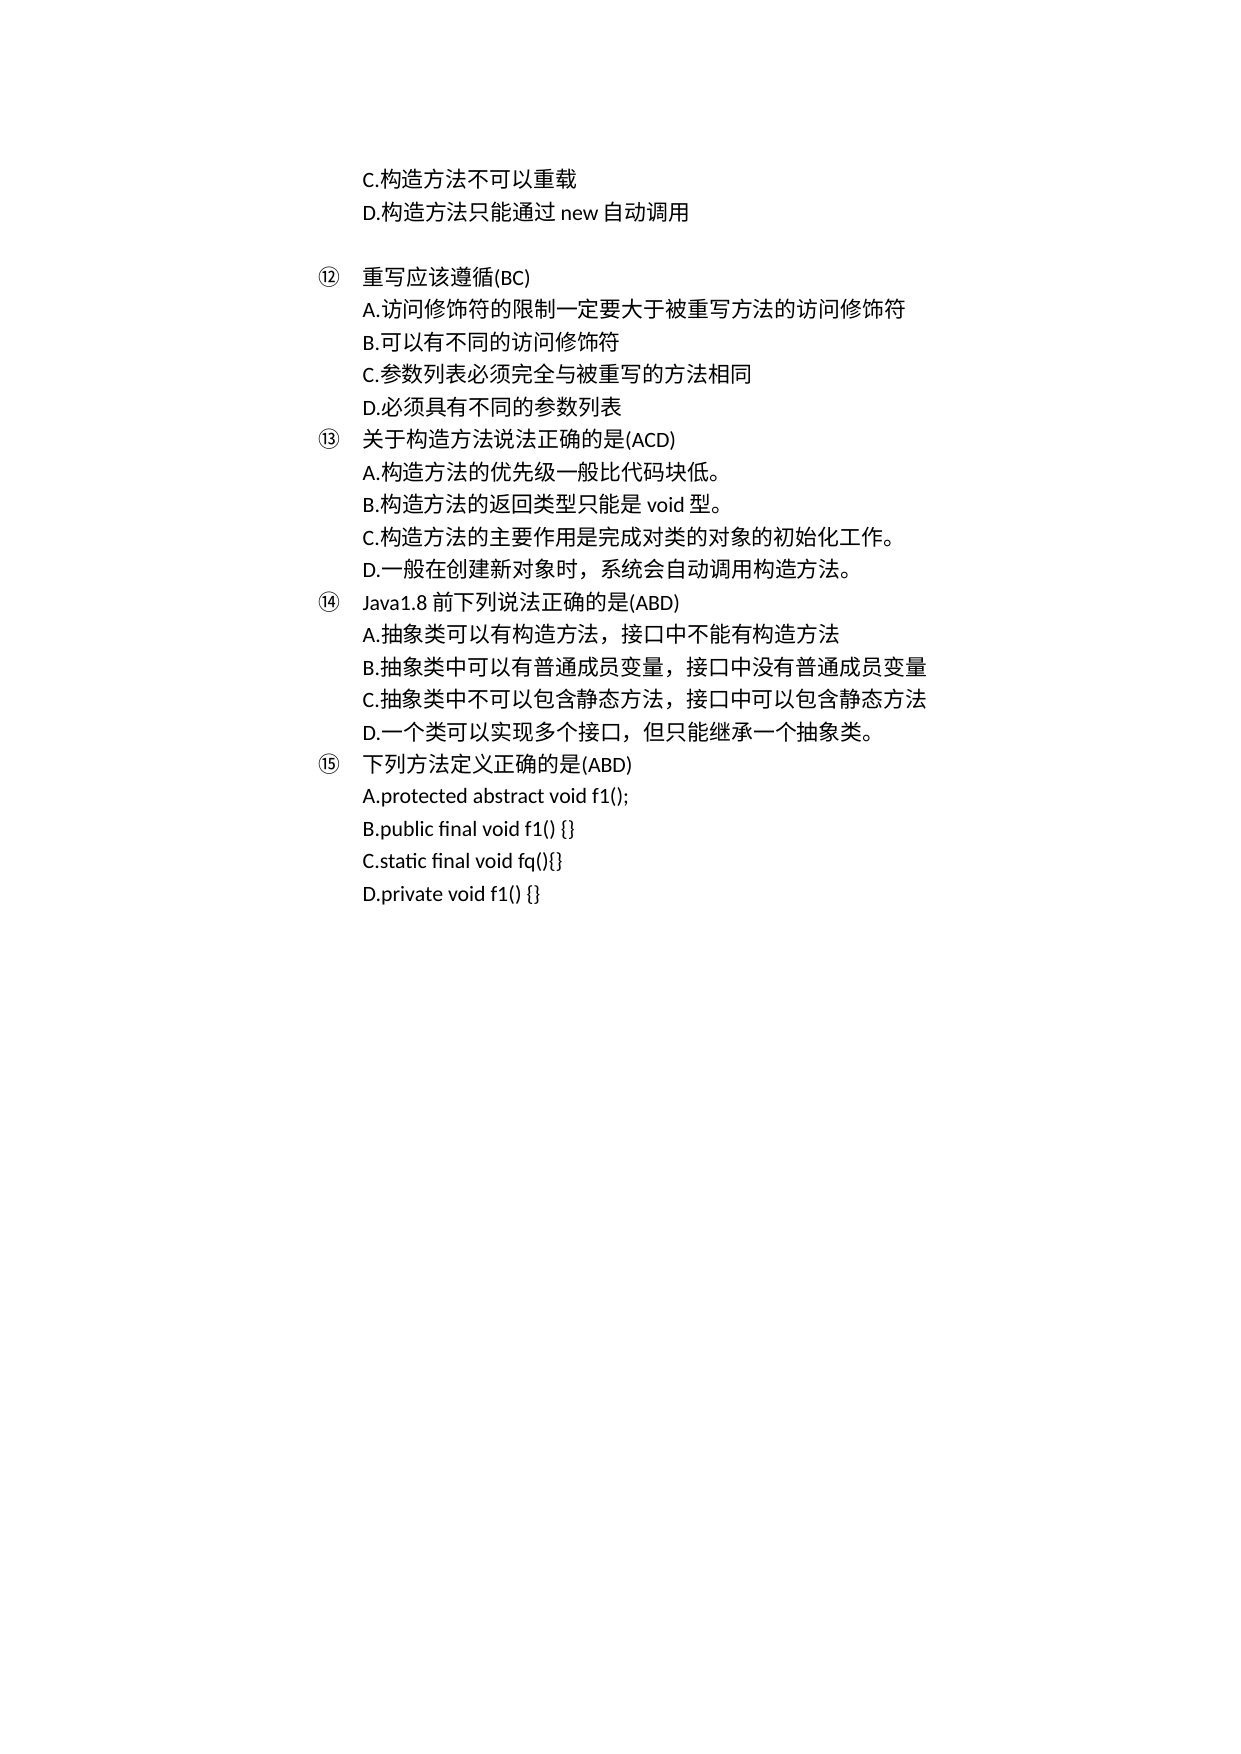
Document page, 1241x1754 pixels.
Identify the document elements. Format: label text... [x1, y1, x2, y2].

list 重写应该遵循(BC) [275, 259, 1053, 292]
text C.参数列表必须完全与被重写的方法相同 [231, 357, 1053, 389]
text A.抽象类可以有构造方法，接口中不能有构造方法 [231, 617, 1053, 649]
text C.构造方法的主要作用是完成对类的对象的初始化工作。 [319, 519, 1053, 552]
text A.protected abstract void f1(); [319, 779, 1053, 812]
text D.必须具有不同的参数列表 [231, 389, 1053, 422]
text B.public final void f1() {} [319, 812, 1053, 844]
text C.构造方法不可以重载 [187, 162, 1053, 194]
list 下列方法定义正确的是(ABD) [275, 747, 1053, 779]
text D.private void f1() {} [231, 877, 1053, 909]
text D.一个类可以实现多个接口，但只能继承一个抽象类。 [231, 714, 1053, 747]
text D.构造方法只能通过new自动调用 [187, 194, 1053, 227]
list 关于构造方法说法正确的是(ACD) [275, 422, 1053, 454]
text A.构造方法的优先级一般比代码块低。 [319, 454, 1053, 487]
text B.可以有不同的访问修饰符 [231, 324, 1053, 357]
text B.构造方法的返回类型只能是void型。 [319, 487, 1053, 519]
list Java1.8前下列说法正确的是(ABD) [275, 584, 1053, 617]
text A.访问修饰符的限制一定要大于被重写方法的访问修饰符 [231, 292, 1053, 324]
text B.抽象类中可以有普通成员变量，接口中没有普通成员变量 [231, 649, 1053, 682]
text C.抽象类中不可以包含静态方法，接口中可以包含静态方法 [319, 682, 1053, 714]
text C.static final void fq(){} [231, 844, 1053, 877]
text D.一般在创建新对象时，系统会自动调用构造方法。 [319, 552, 1053, 584]
